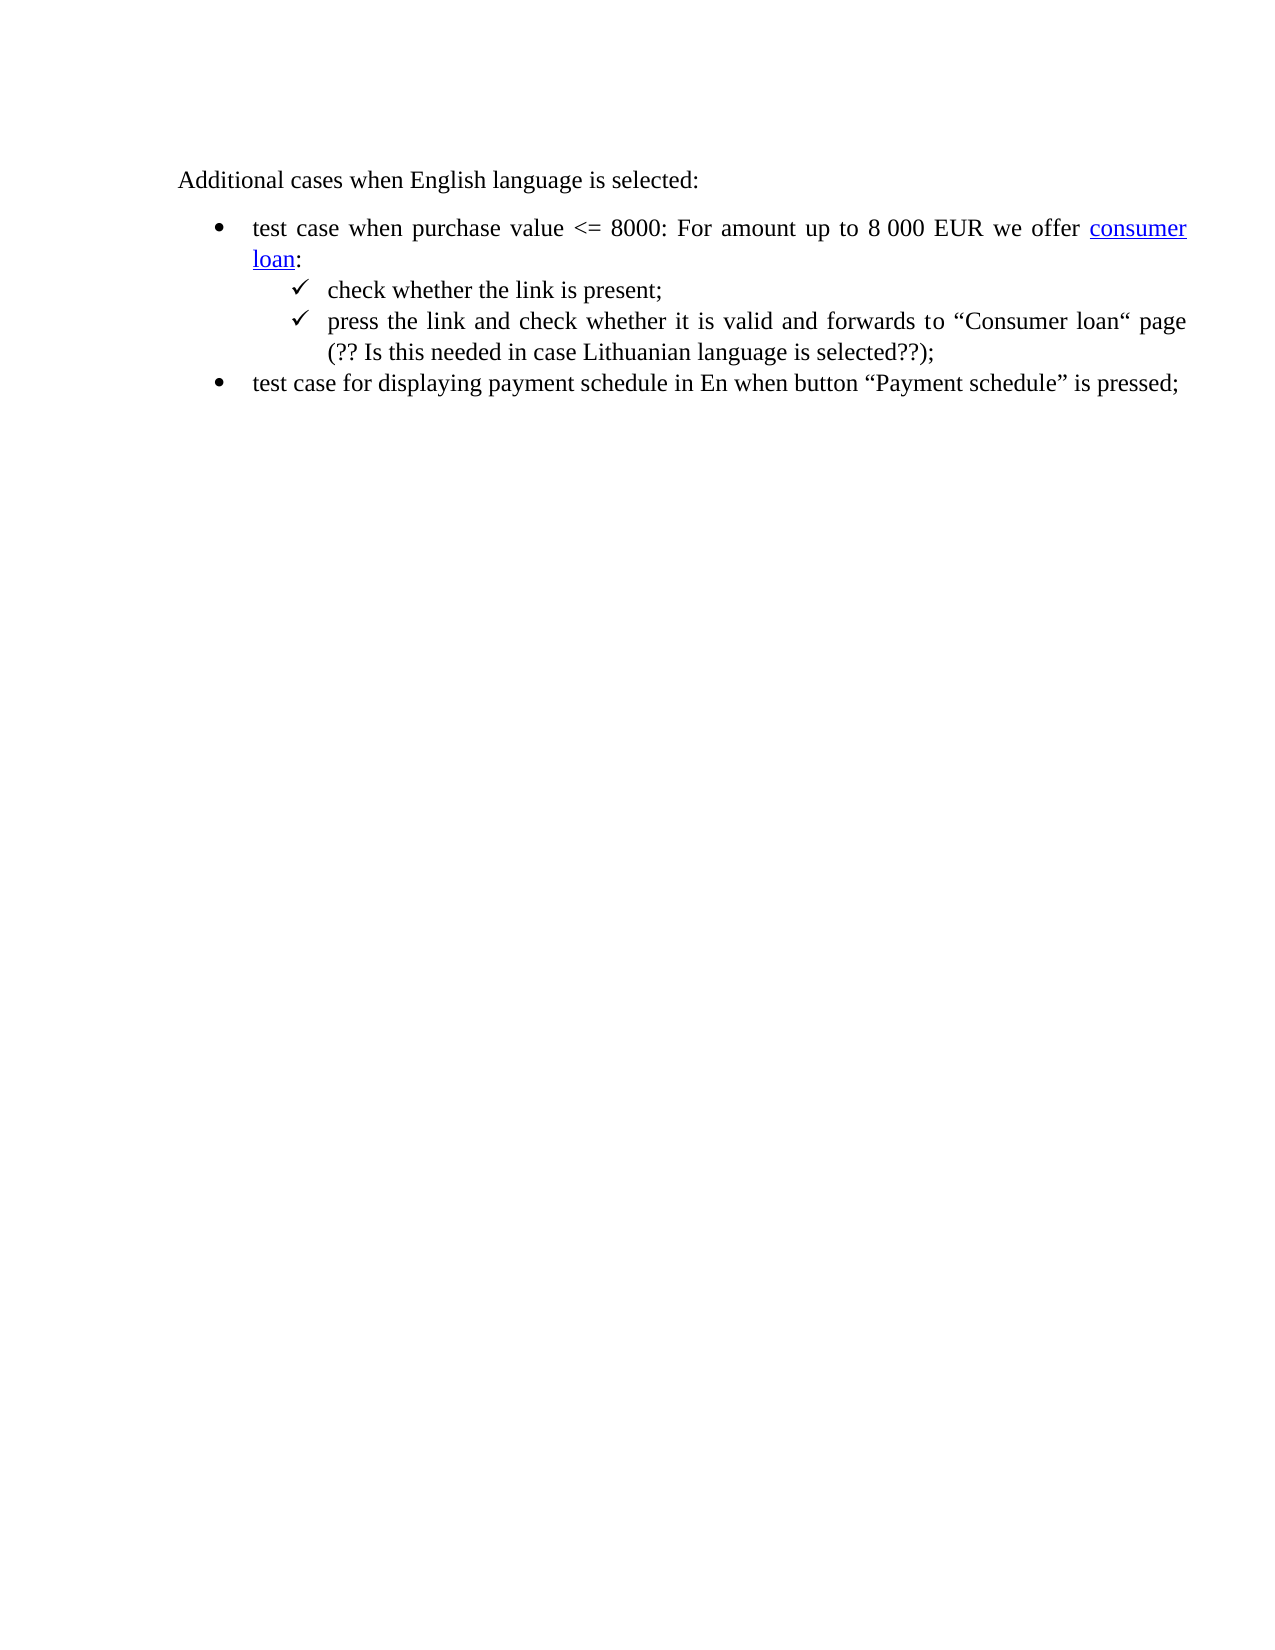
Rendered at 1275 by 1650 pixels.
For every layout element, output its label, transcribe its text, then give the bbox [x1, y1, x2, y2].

list check whether the link is present; [290, 275, 1186, 303]
text Additional cases when English language is selected: [177, 165, 1186, 194]
list test case when purchase value <= 8000: For amount up to 8 000 EUR we offer consumer loan: [215, 213, 1186, 272]
list test case for displaying payment schedule in En when button “Payment schedule” is pressed; [215, 368, 1186, 397]
list press the link and check whether it is valid and forwards to “Consumer loan“ page (?? Is this needed in case Lithuanian language is selected??); [290, 306, 1186, 366]
